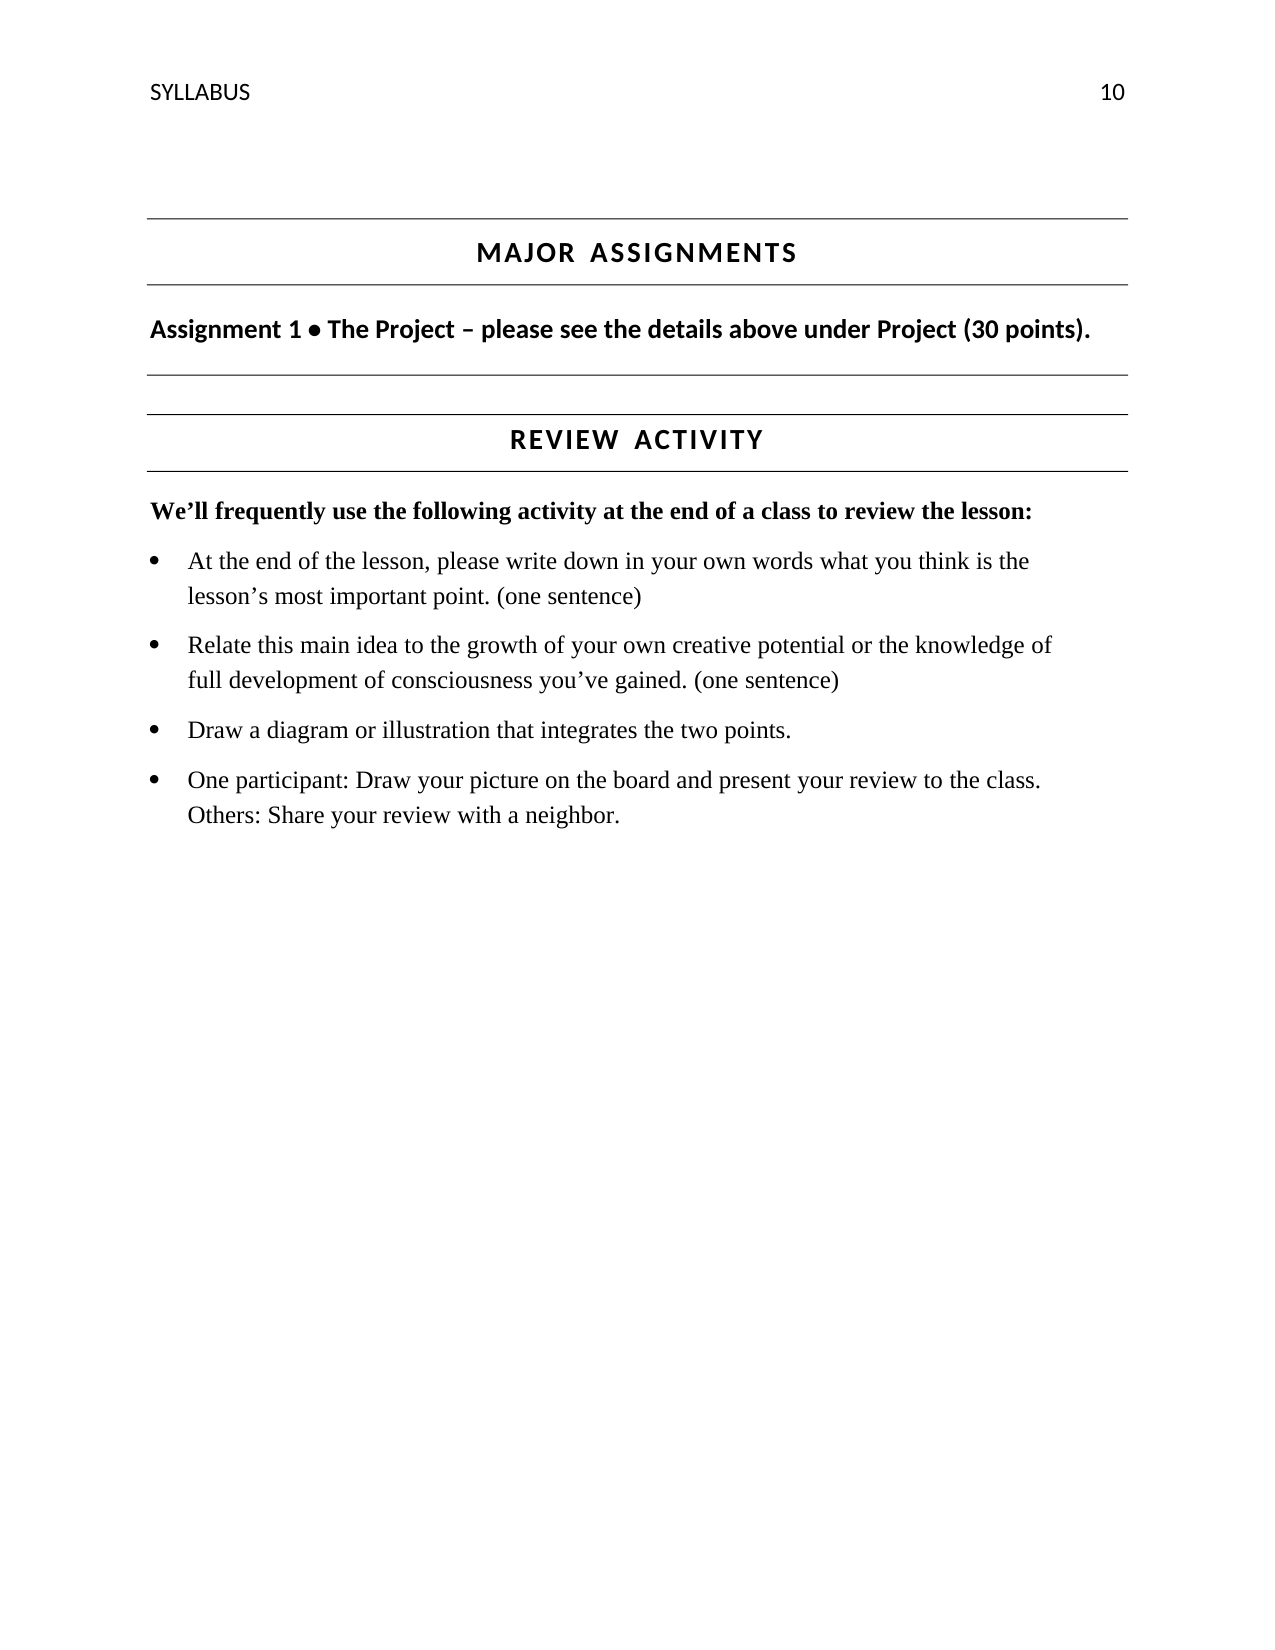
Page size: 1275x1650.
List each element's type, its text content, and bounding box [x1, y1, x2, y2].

subtitle MAJOR ASSIGNMENTS [322, 234, 950, 270]
list Draw a diagram or illustration that integrates the two points. [150, 715, 1152, 744]
subtitle We’ll frequently use the following activity at the end of a class to review the lesson: [150, 496, 1152, 524]
list One participant: Draw your picture on the board and present your review to the class. Others: Share your review with a neighbor. [150, 765, 1119, 828]
list At the end of the lesson, please write down in your own words what you think is the lesson’s most important point. (one sentence) [150, 546, 1114, 609]
subtitle Assignment 1 • The Project – please see the details above under Project (30 points). [150, 313, 1152, 346]
list Relate this main idea to the growth of your own creative potential or the knowledge of full development of consciousness you’ve gained. (one sentence) [150, 631, 1091, 694]
subtitle REVIEW ACTIVITY [322, 421, 950, 457]
